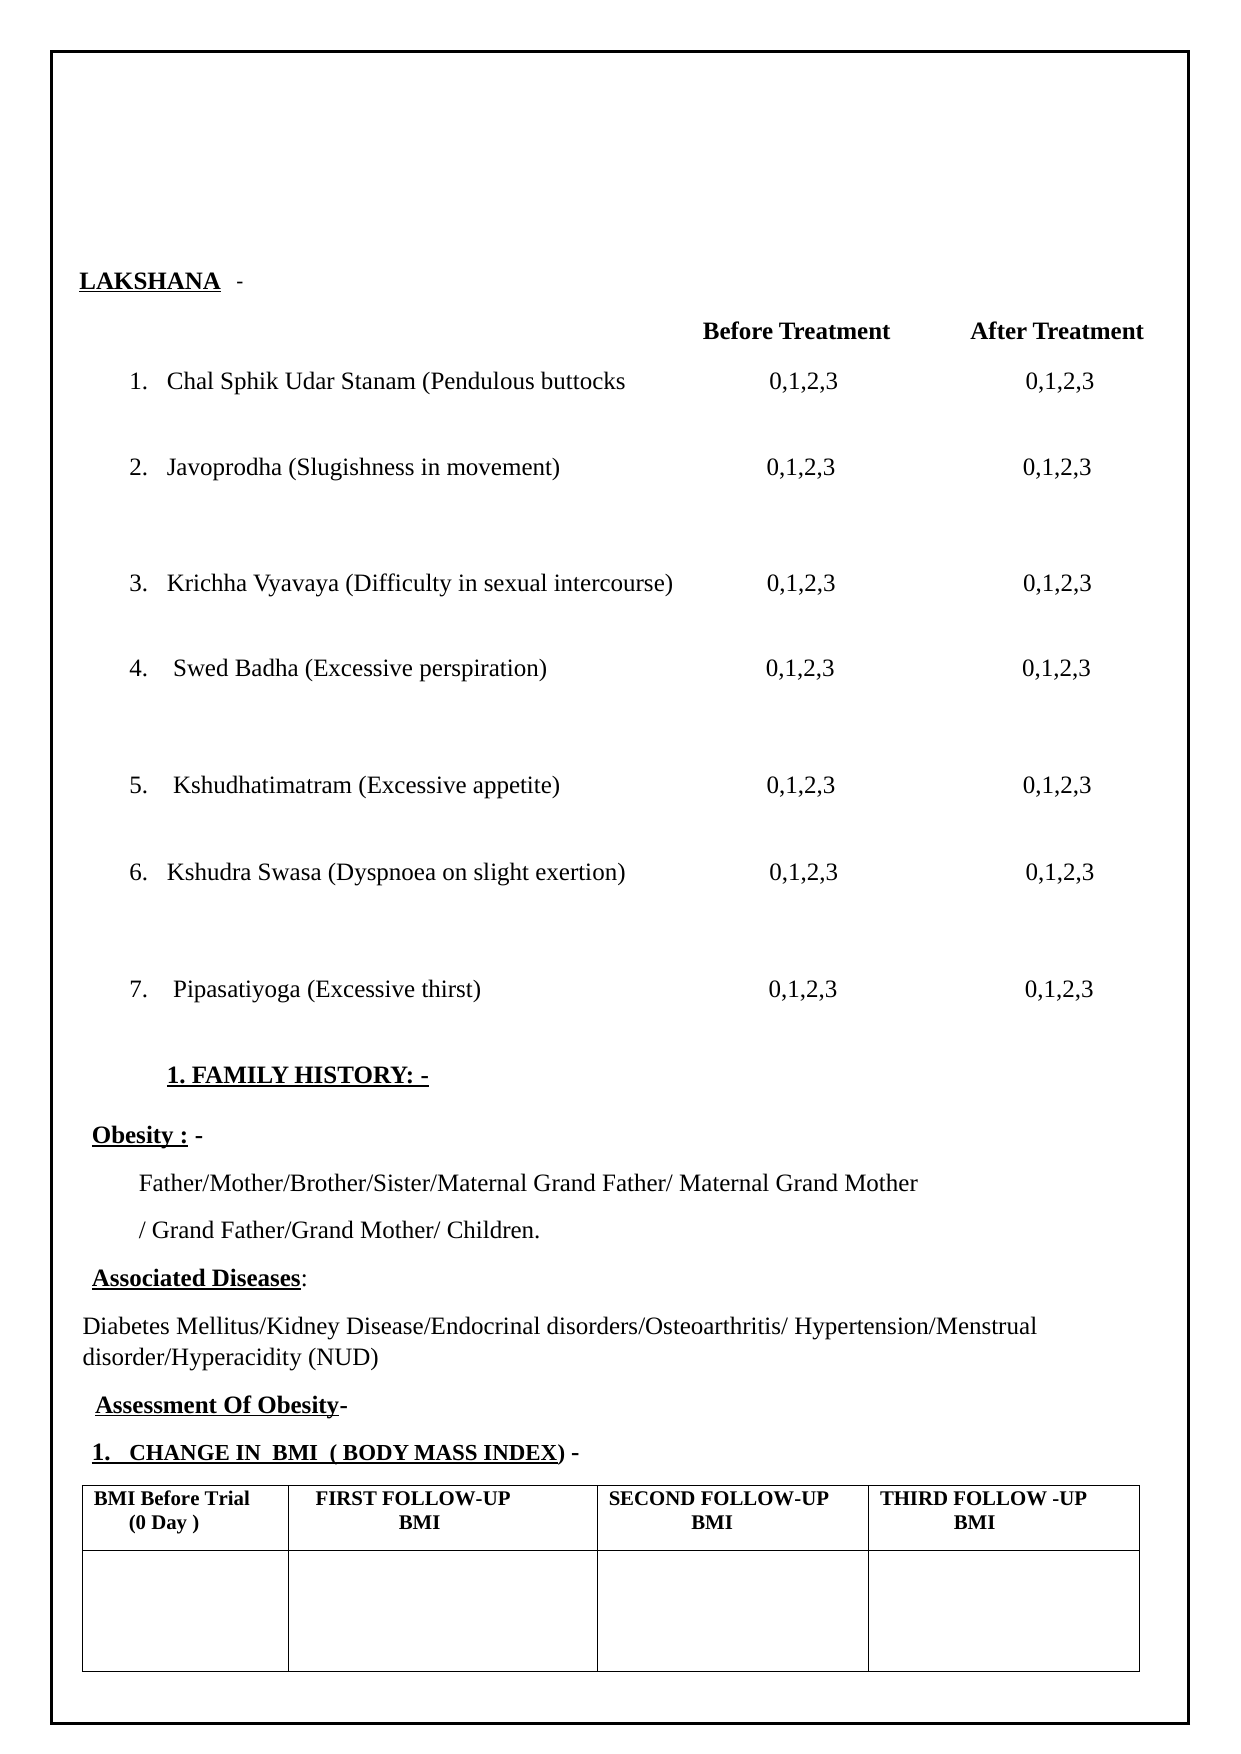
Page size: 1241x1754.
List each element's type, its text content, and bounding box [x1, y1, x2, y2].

table_header SECOND FOLLOW-UP BMI [598, 1486, 868, 1549]
list CHANGE IN BMI ( BODY MASS INDEX) - [92, 1437, 1186, 1466]
table_header FIRST FOLLOW-UP BMI [289, 1486, 597, 1549]
list 1. FAMILY HISTORY: - [167, 1060, 1186, 1089]
text Assessment Of Obesity- [82, 1390, 1186, 1418]
table_cell [83, 1551, 288, 1671]
table_cell [289, 1551, 597, 1671]
text Before Treatment After Treatment [53, 316, 1186, 345]
table_cell [598, 1551, 868, 1671]
list Krichha Vyavaya (Difficulty in sexual intercourse) 0,1,2,3 0,1,2,3 [129, 568, 1186, 597]
table_header BMI Before Trial (0 Day ) [83, 1486, 288, 1549]
text LAKSHANA - [54, 266, 1186, 295]
list Swed Badha (Excessive perspiration) 0,1,2,3 0,1,2,3 [129, 653, 1186, 682]
list Pipasatiyoga (Excessive thirst) 0,1,2,3 0,1,2,3 [129, 974, 1186, 1003]
table_header THIRD FOLLOW -UP BMI [869, 1486, 1139, 1549]
list Kshudra Swasa (Dyspnoea on slight exertion) 0,1,2,3 0,1,2,3 [129, 857, 1186, 886]
text Associated Diseases: [92, 1263, 1186, 1292]
list Kshudhatimatram (Excessive appetite) 0,1,2,3 0,1,2,3 [129, 771, 1186, 799]
list Chal Sphik Udar Stanam (Pendulous buttocks 0,1,2,3 0,1,2,3 [129, 366, 1186, 394]
table_cell [869, 1551, 1139, 1671]
text Diabetes Mellitus/Kidney Disease/Endocrinal disorders/Osteoarthritis/ Hypertension/Menstrual disorder/Hyperacidity (NUD) [82, 1311, 1186, 1371]
text Father/Mother/Brother/Sister/Maternal Grand Father/ Maternal Grand Mother [138, 1168, 1186, 1197]
text Obesity : - [54, 1120, 1186, 1149]
list Javoprodha (Slugishness in movement) 0,1,2,3 0,1,2,3 [129, 452, 1186, 481]
text / Grand Father/Grand Mother/ Children. [138, 1216, 1186, 1244]
